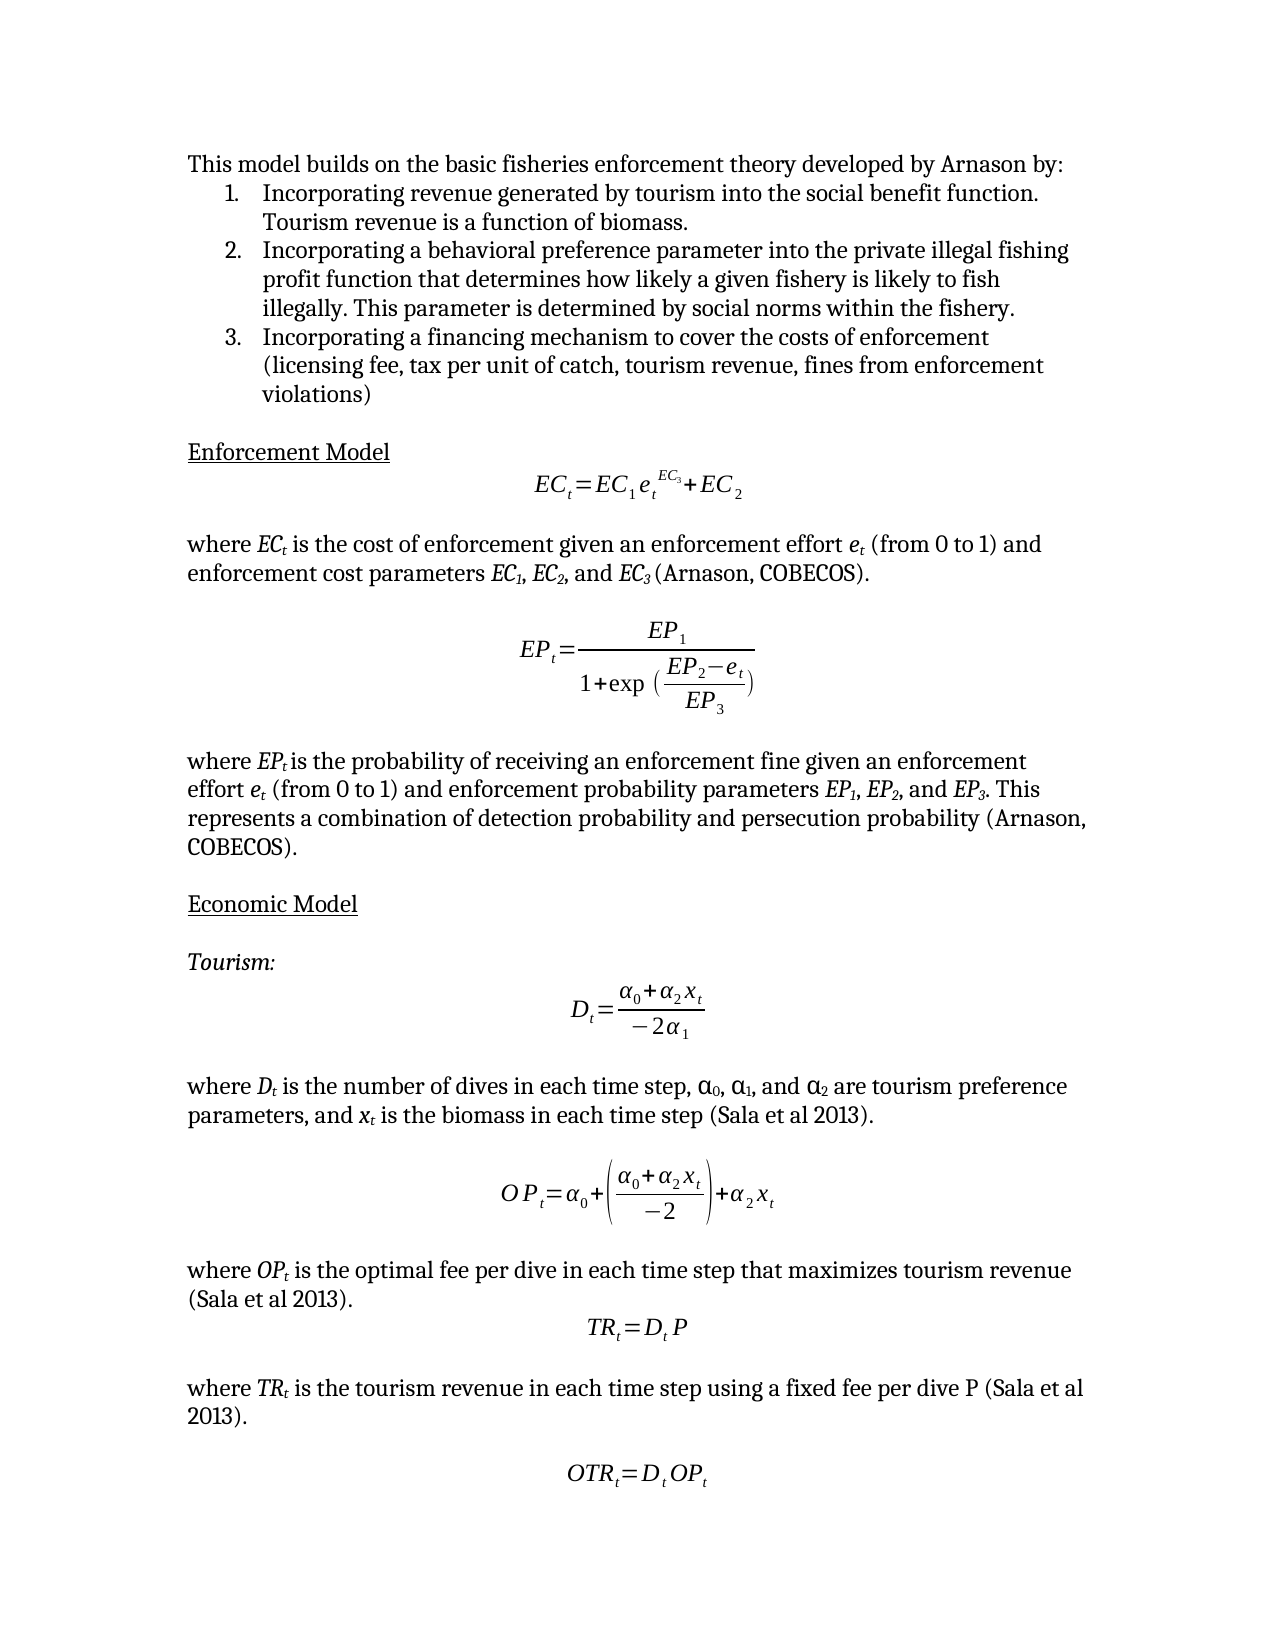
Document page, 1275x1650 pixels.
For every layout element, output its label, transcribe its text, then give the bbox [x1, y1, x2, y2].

text where EPt is the probability of receiving an enforcement fine given an enforcement effort et (from 0 to 1) and enforcement probability parameters EP1, EP2, and EP3. This represents a combination of detection probability and persecution probability (Arnason, COBECOS). [187, 747, 1087, 862]
text where Dt is the number of dives in each time step, α0, α1, and α2 are tourism preference parameters, and xt is the biomass in each time step (Sala et al 2013). [187, 1072, 1087, 1129]
list Incorporating a behavioral preference parameter into the private illegal fishing profit function that determines how likely a given fishery is likely to fish illegally. This parameter is determined by social norms within the fishery. [225, 236, 1087, 322]
list Incorporating revenue generated by tourism into the social benefit function. Tourism revenue is a function of biomass. [225, 179, 1087, 236]
text where OPt is the optimal fee per dive in each time step that maximizes tourism revenue (Sala et al 2013). [187, 1256, 1087, 1313]
text Tourism: [187, 948, 1087, 977]
text This model builds on the basic fisheries enforcement theory developed by Arnason by: [187, 150, 1087, 179]
text Economic Model [187, 890, 1087, 919]
text where TRt is the tourism revenue in each time step using a fixed fee per dive P (Sala et al 2013). [187, 1373, 1087, 1431]
text where ECt is the cost of enforcement given an enforcement effort et (from 0 to 1) and enforcement cost parameters EC1, EC2, and EC3 (Arnason, COBECOS). [187, 530, 1087, 588]
list Incorporating a financing mechanism to cover the costs of enforcement (licensing fee, tax per unit of catch, tourism revenue, fines from enforcement violations) [225, 322, 1087, 409]
text Enforcement Model [187, 437, 1087, 466]
